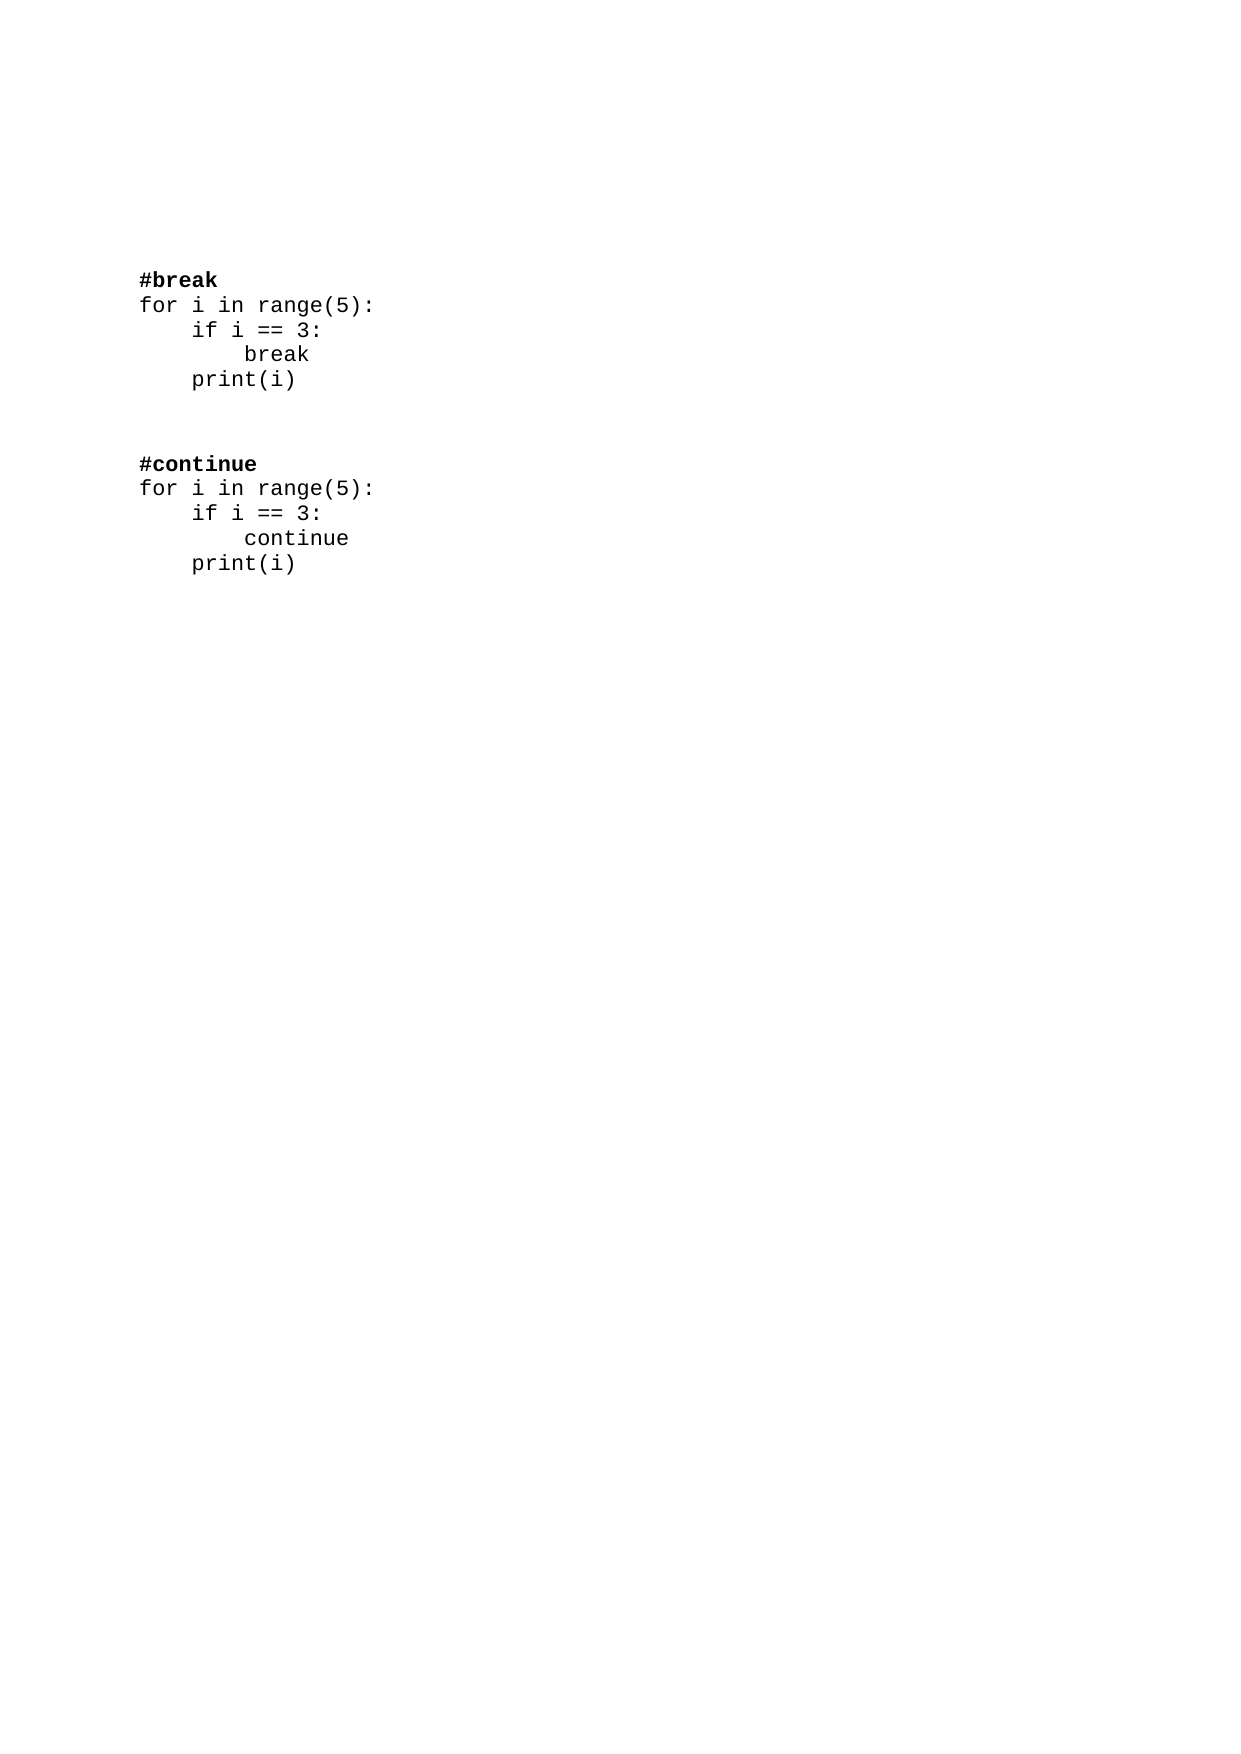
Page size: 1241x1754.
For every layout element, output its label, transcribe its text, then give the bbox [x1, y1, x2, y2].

text continue [139, 527, 1101, 552]
text for i in range(5): [139, 477, 1101, 502]
text print(i) [139, 552, 1101, 577]
text #continue [139, 453, 1101, 477]
text print(i) [139, 368, 1101, 393]
text if i == 3: [139, 502, 1101, 527]
text #break [139, 269, 1101, 294]
text break [139, 343, 1101, 368]
text if i == 3: [139, 319, 1101, 343]
text for i in range(5): [139, 294, 1101, 319]
